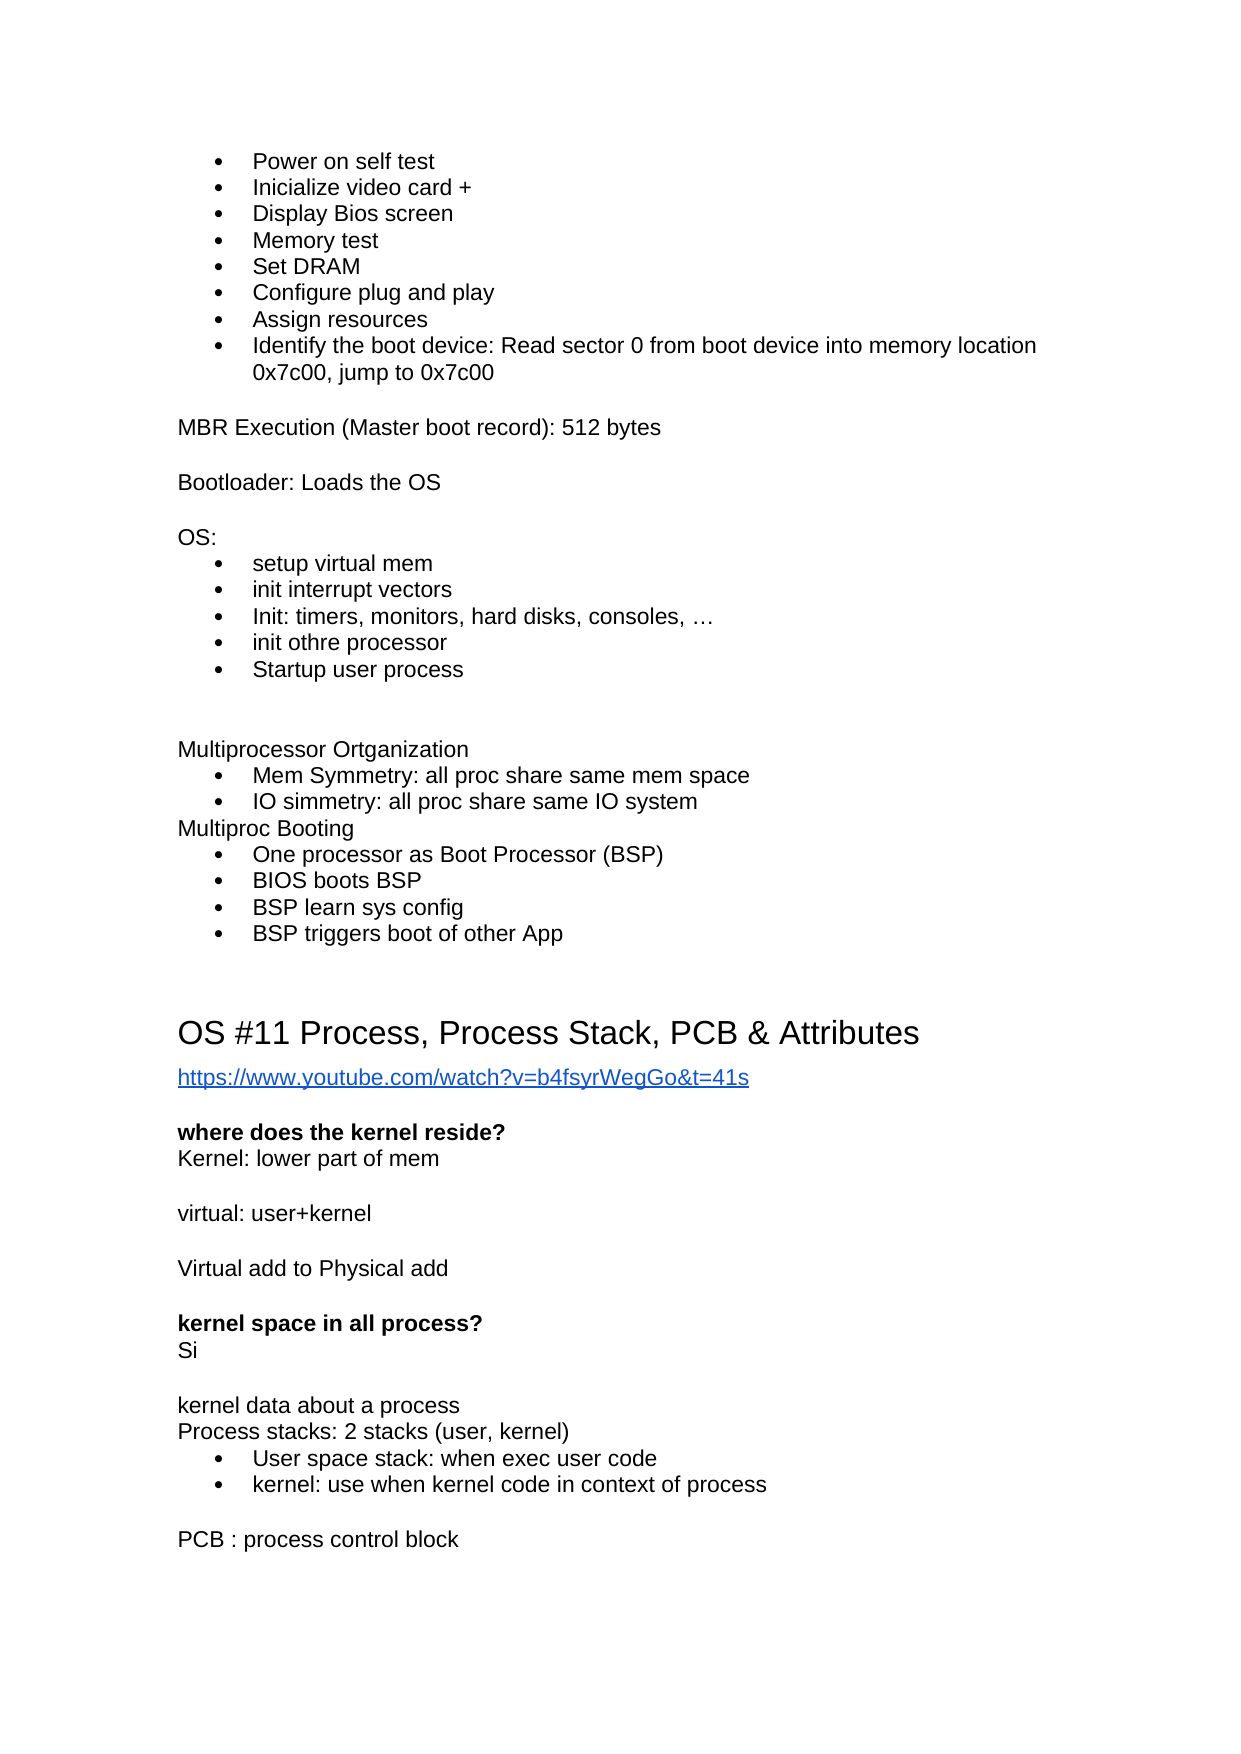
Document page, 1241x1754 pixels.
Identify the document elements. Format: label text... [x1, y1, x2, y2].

list kernel: use when kernel code in context of process [215, 1471, 1063, 1497]
list Assign resources [215, 306, 1063, 332]
list BSP learn sys config [215, 894, 1063, 920]
text virtual: user+kernel [177, 1200, 1063, 1227]
text where does the kernel reside? [177, 1119, 1063, 1145]
list Power on self test [215, 148, 1063, 174]
text PCB : process control block [177, 1526, 1063, 1552]
text https://www.youtube.com/watch?v=b4fsyrWegGo&t=41s [177, 1064, 1063, 1090]
text MBR Execution (Master boot record): 512 bytes [177, 413, 1063, 440]
list Mem Symmetry: all proc share same mem space [215, 762, 1063, 788]
list BSP triggers boot of other App [215, 920, 1063, 946]
text kernel data about a process [177, 1392, 1063, 1418]
list Init: timers, monitors, hard disks, consoles, … [215, 603, 1063, 629]
list Startup user process [215, 656, 1063, 682]
text Bootloader: Loads the OS [177, 469, 1063, 495]
text Process stacks: 2 stacks (user, kernel) [177, 1418, 1063, 1444]
list init interrupt vectors [215, 576, 1063, 603]
list setup virtual mem [215, 550, 1063, 576]
list Identify the boot device: Read sector 0 from boot device into memory location 0x7c00, jump to 0x7c00 [215, 332, 1063, 385]
list init othre processor [215, 629, 1063, 656]
list Memory test [215, 227, 1063, 253]
text Si [177, 1337, 1063, 1363]
list BIOS boots BSP [215, 867, 1063, 894]
list User space stack: when exec user code [215, 1444, 1063, 1471]
list Display Bios screen [215, 200, 1063, 227]
text kernel space in all process? [177, 1310, 1063, 1337]
text Kernel: lower part of mem [177, 1145, 1063, 1171]
text Multiprocessor Ortganization [177, 736, 1063, 762]
text OS: [177, 524, 1063, 550]
text Virtual add to Physical add [177, 1255, 1063, 1282]
text OS #11 Process, Process Stack, PCB & Attributes [177, 1013, 1063, 1051]
list One processor as Boot Processor (BSP) [215, 841, 1063, 867]
list Set DRAM [215, 253, 1063, 279]
text Multiproc Booting [177, 815, 1063, 841]
list Configure plug and play [215, 279, 1063, 306]
list Inicialize video card + [215, 174, 1063, 200]
list IO simmetry: all proc share same IO system [215, 788, 1063, 815]
